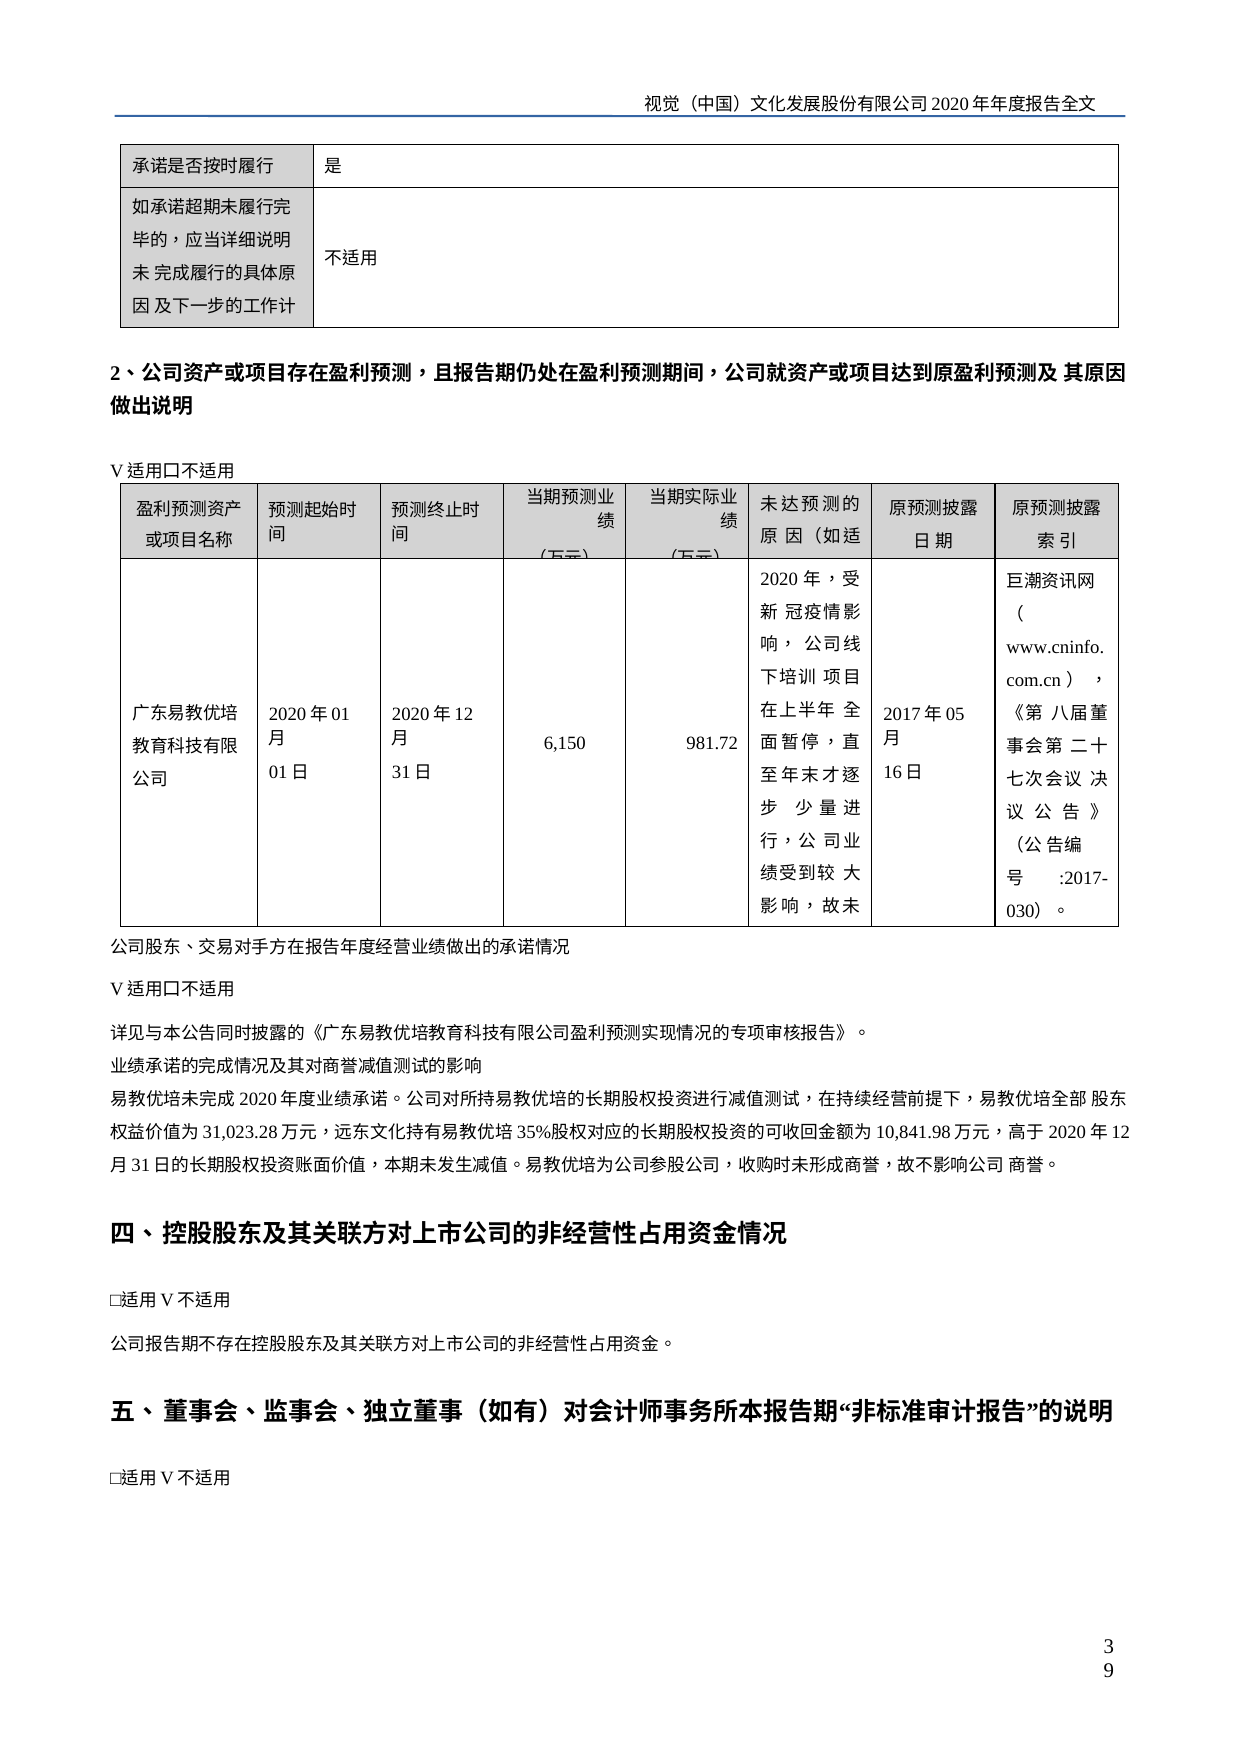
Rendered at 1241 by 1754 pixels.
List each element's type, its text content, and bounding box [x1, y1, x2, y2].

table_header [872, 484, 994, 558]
text 公司股东、交易对手方在报告年度经营业绩做出的承诺情况 [110, 927, 1130, 960]
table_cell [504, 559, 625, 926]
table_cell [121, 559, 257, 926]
text V适用口不适用 [110, 458, 1130, 483]
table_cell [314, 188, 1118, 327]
text 四、 控股股东及其关联方对上市公司的非经营性占用资金情况 [110, 1216, 1130, 1250]
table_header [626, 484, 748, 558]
text 详见与本公告同时披露的《广东易教优培教育科技有限公司盈利预测实现情况的专项审核报告》。 [110, 1013, 1130, 1046]
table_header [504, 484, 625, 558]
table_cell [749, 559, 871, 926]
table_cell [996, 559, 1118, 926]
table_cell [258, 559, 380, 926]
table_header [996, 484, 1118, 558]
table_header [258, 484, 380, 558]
text 易教优培未完成2020年度业绩承诺。公司对所持易教优培的长期股权投资进行减值测试，在持续经营前提下，易教优培全部 股东权益价值为31,023.28万元，远东文化持有易教优培35%股权对应的长期股权投资的可收回金额为10,841.98万元，高于 2020年12月31日的长期股权投资账面价值，本期未发生减值。易教优培为公司参股公司，收购时未形成商誉，故不影响公司 商誉。 [110, 1079, 1130, 1178]
text 业绩承诺的完成情况及其对商誉减值测试的影响 [110, 1046, 1130, 1079]
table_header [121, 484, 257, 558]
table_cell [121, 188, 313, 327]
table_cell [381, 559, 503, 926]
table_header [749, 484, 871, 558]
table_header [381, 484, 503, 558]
text □适用V不适用 [110, 1466, 1130, 1490]
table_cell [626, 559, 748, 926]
text 五、 董事会、监事会、独立董事（如有）对会计师事务所本报告期“非标准审计报告”的说明 [110, 1394, 1130, 1428]
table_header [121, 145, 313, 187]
text □适用V不适用 [110, 1287, 1130, 1311]
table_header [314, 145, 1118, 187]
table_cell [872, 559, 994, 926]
text 2、公司资产或项目存在盈利预测，且报告期仍处在盈利预测期间，公司就资产或项目达到原盈利预测及 其原因做出说明 [110, 353, 1130, 420]
text 公司报告期不存在控股股东及其关联方对上市公司的非经营性占用资金。 [110, 1323, 1130, 1357]
text V适用口不适用 [110, 975, 1130, 1000]
